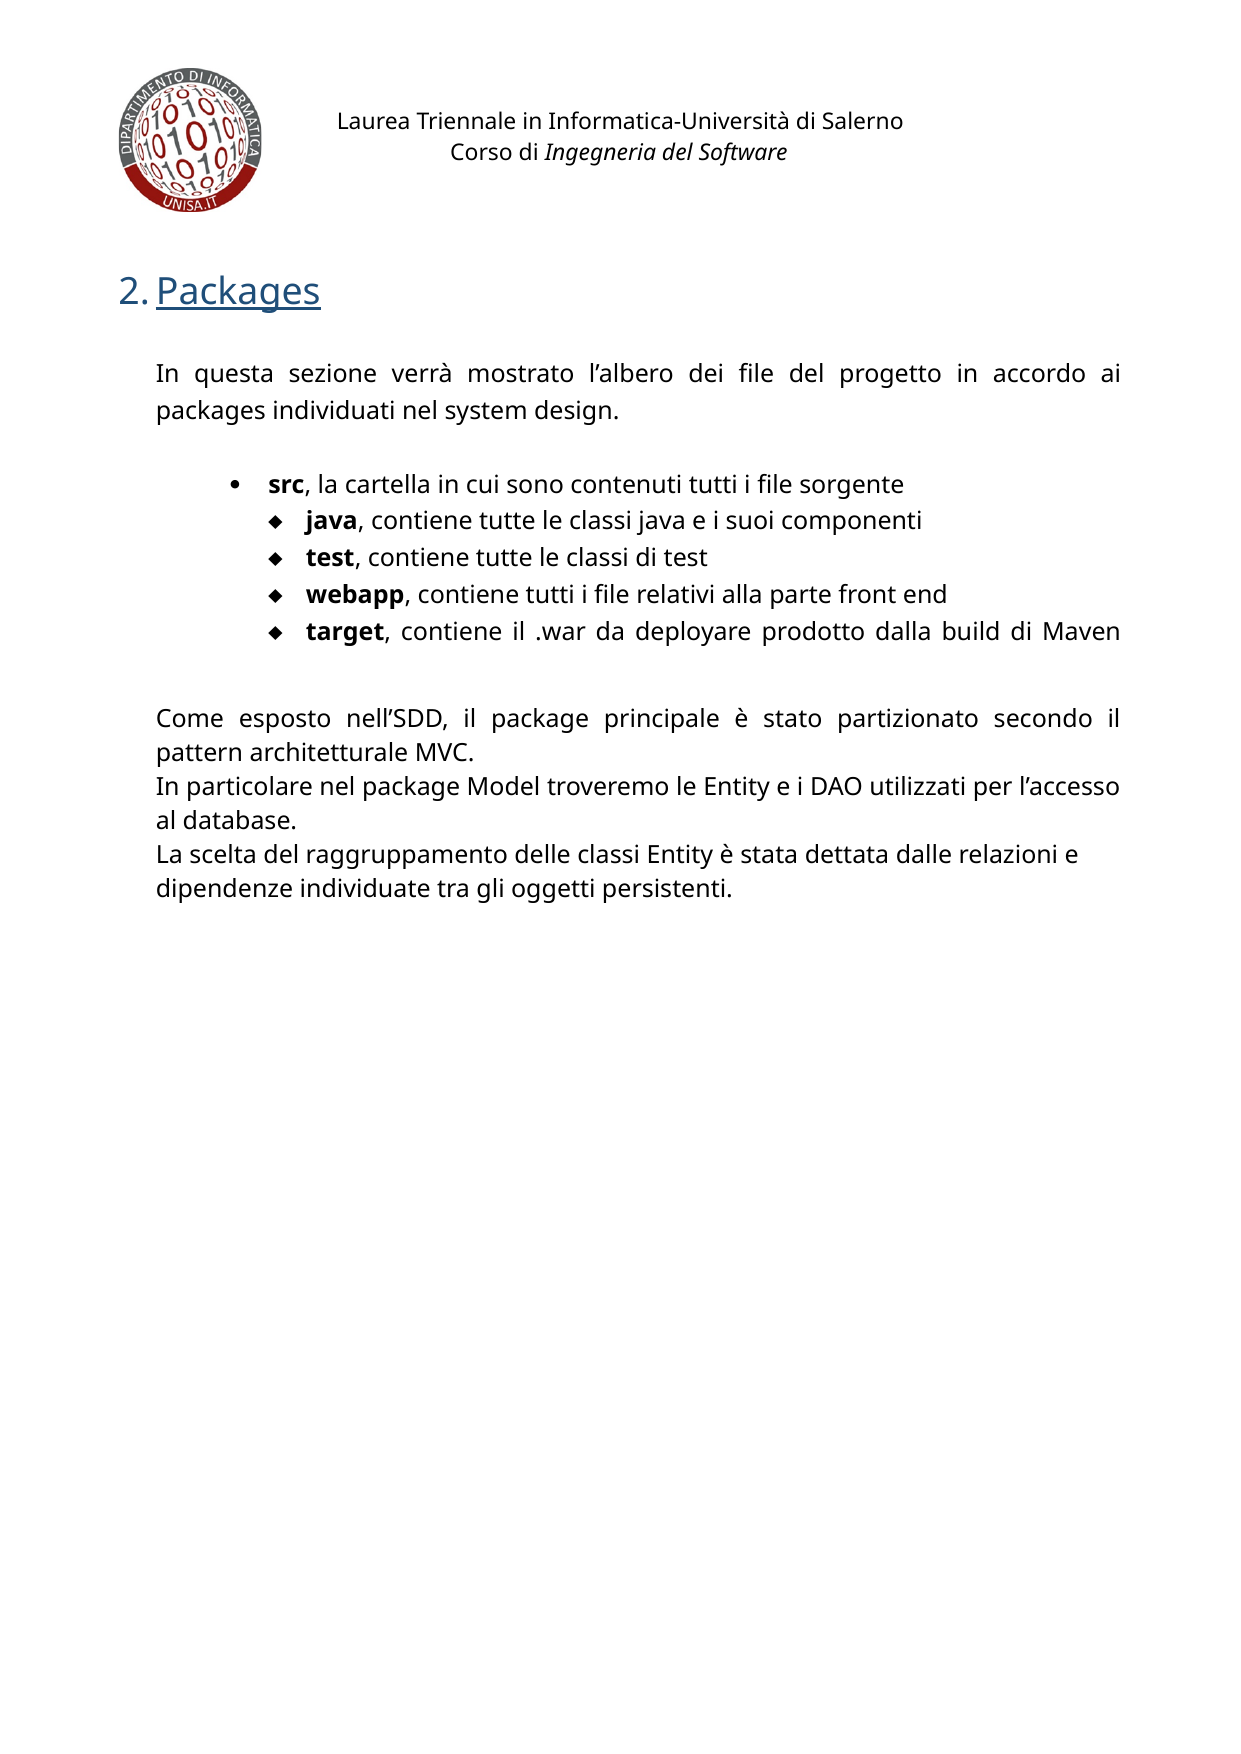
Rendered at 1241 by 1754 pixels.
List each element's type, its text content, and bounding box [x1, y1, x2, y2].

picture [118, 68, 262, 212]
list target, contiene il .war da deployare prodotto dalla build di Maven [268, 613, 1122, 681]
text In particolare nel package Model troveremo le Entity e i DAO utilizzati per l’accesso al database. [156, 768, 1122, 837]
list java, contiene tutte le classi java e i suoi componenti [268, 503, 1122, 537]
list test, contiene tutte le classi di test [268, 540, 1122, 574]
list Packages [118, 264, 1122, 315]
list webapp, contiene tutti i file relativi alla parte front end [268, 577, 1122, 611]
list src, la cartella in cui sono contenuti tutti i file sorgente [231, 466, 1122, 500]
list In questa sezione verrà mostrato l’albero dei file del progetto in accordo ai packages individuati nel system design. [156, 356, 1122, 427]
text Come esposto nell’SDD, il package principale è stato partizionato secondo il pattern architetturale MVC. [156, 700, 1122, 768]
text dipendenze individuate tra gli oggetti persistenti. [156, 871, 1122, 905]
text La scelta del raggruppamento delle classi Entity è stata dettata dalle relazioni e [156, 837, 1122, 871]
